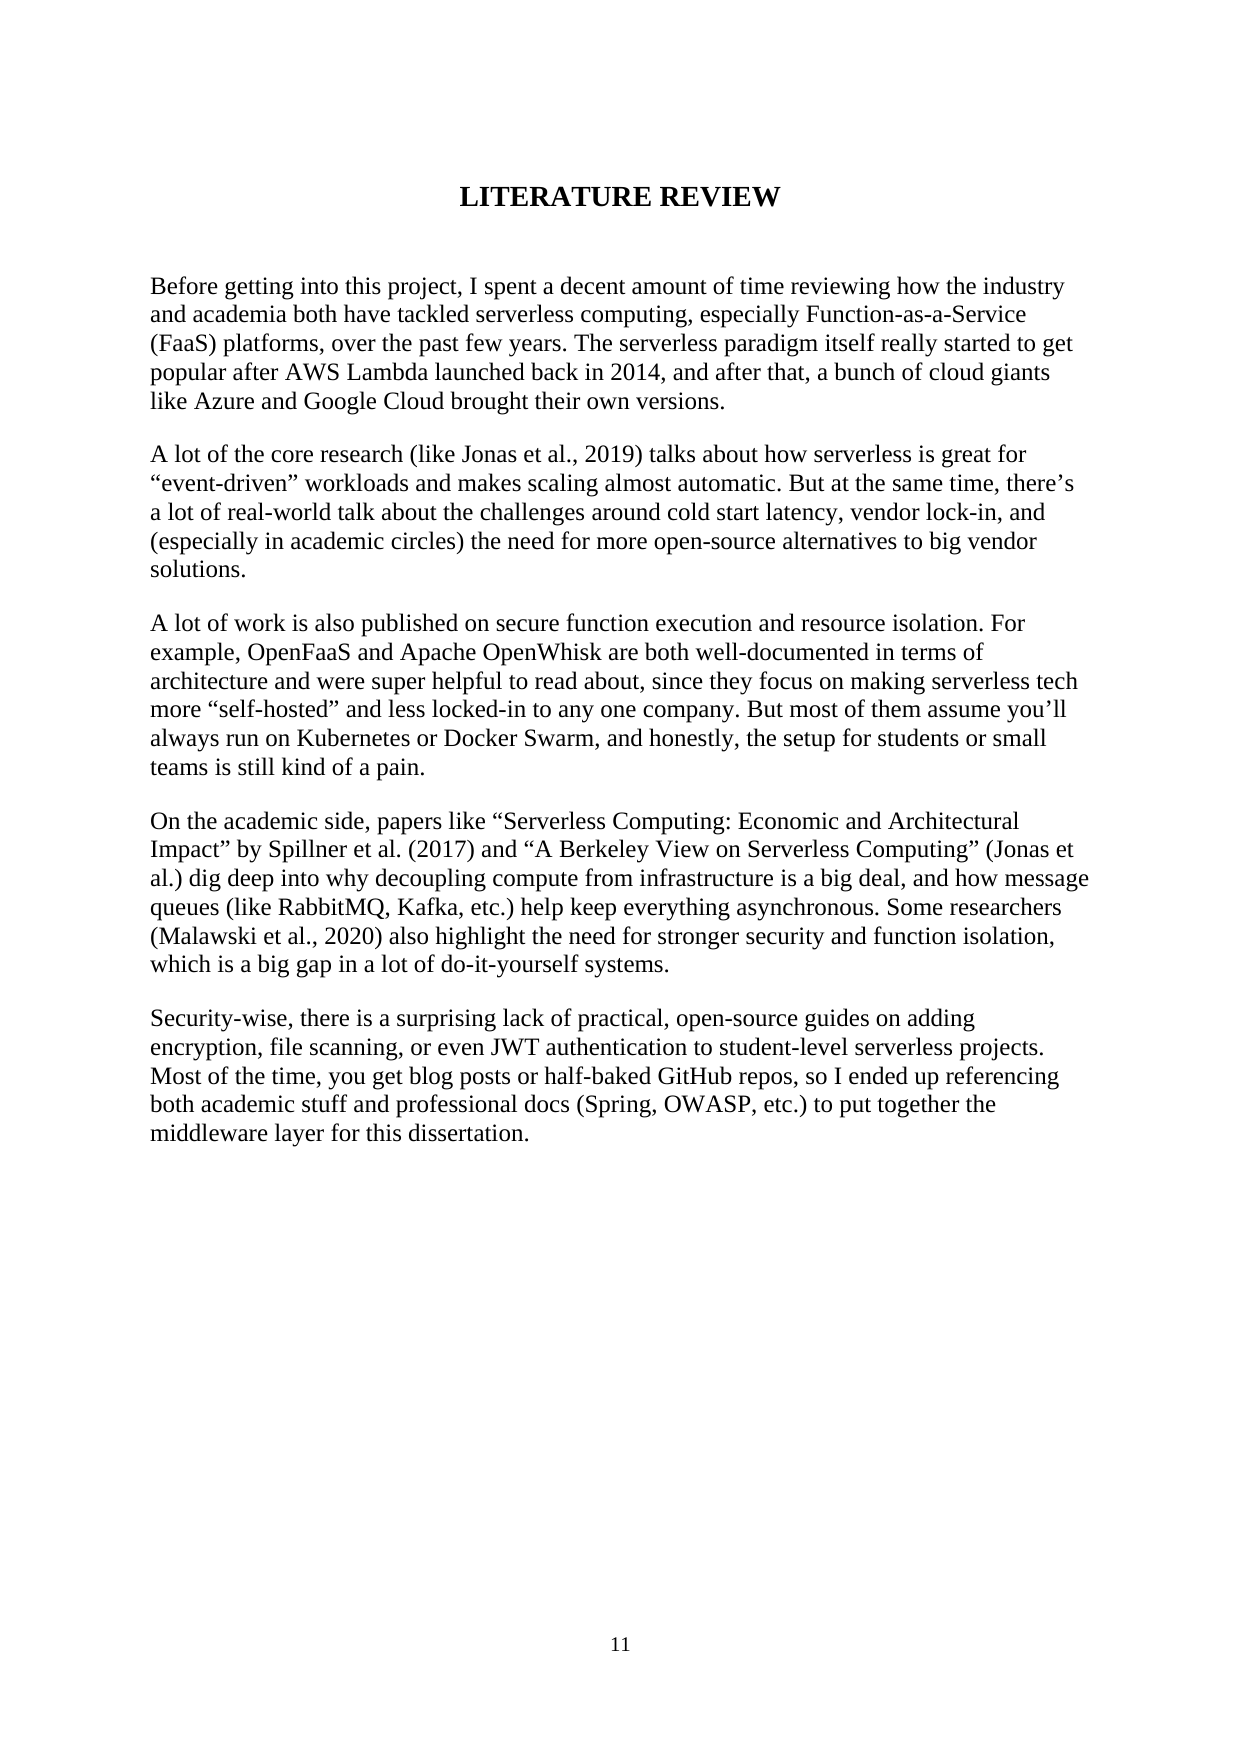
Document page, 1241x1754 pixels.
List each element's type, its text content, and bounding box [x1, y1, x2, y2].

text Security-wise, there is a surprising lack of practical, open-source guides on adding encryption, file scanning, or even JWT authentication to student-level serverless projects. Most of the time, you get blog posts or half-baked GitHub repos, so I ended up referencing both academic stuff and professional docs (Spring, OWASP, etc.) to put together the middleware layer for this dissertation. [150, 1003, 1090, 1147]
text Before getting into this project, I spent a decent amount of time reviewing how the industry and academia both have tackled serverless computing, especially Function-as-a-Service (FaaS) platforms, over the past few years. The serverless paradigm itself really started to get popular after AWS Lambda launched back in 2014, and after that, a bunch of cloud giants like Azure and Google Cloud brought their own versions. [150, 271, 1090, 414]
text A lot of the core research (like Jonas et al., 2019) talks about how serverless is great for “event-driven” workloads and makes scaling almost automatic. But at the same time, there’s a lot of real-world talk about the challenges around cold start latency, vendor lock-in, and (especially in academic circles) the need for more open-source alternatives to big vendor solutions. [150, 439, 1090, 583]
text LITERATURE REVIEW [150, 179, 1090, 212]
text On the academic side, papers like “Serverless Computing: Economic and Architectural Impact” by Spillner et al. (2017) and “A Berkeley View on Serverless Computing” (Jonas et al.) dig deep into why decoupling compute from infrastructure is a big deal, and how message queues (like RabbitMQ, Kafka, etc.) help keep everything asynchronous. Some researchers (Malawski et al., 2020) also highlight the need for stronger security and function isolation, which is a big gap in a lot of do-it-yourself systems. [150, 806, 1090, 978]
text A lot of work is also published on secure function execution and resource isolation. For example, OpenFaaS and Apache OpenWhisk are both well-documented in terms of architecture and were super helpful to read about, since they focus on making serverless tech more “self-hosted” and less locked-in to any one company. But most of them assume you’ll always run on Kubernetes or Docker Swarm, and honestly, the setup for students or small teams is still kind of a pain. [150, 608, 1090, 781]
